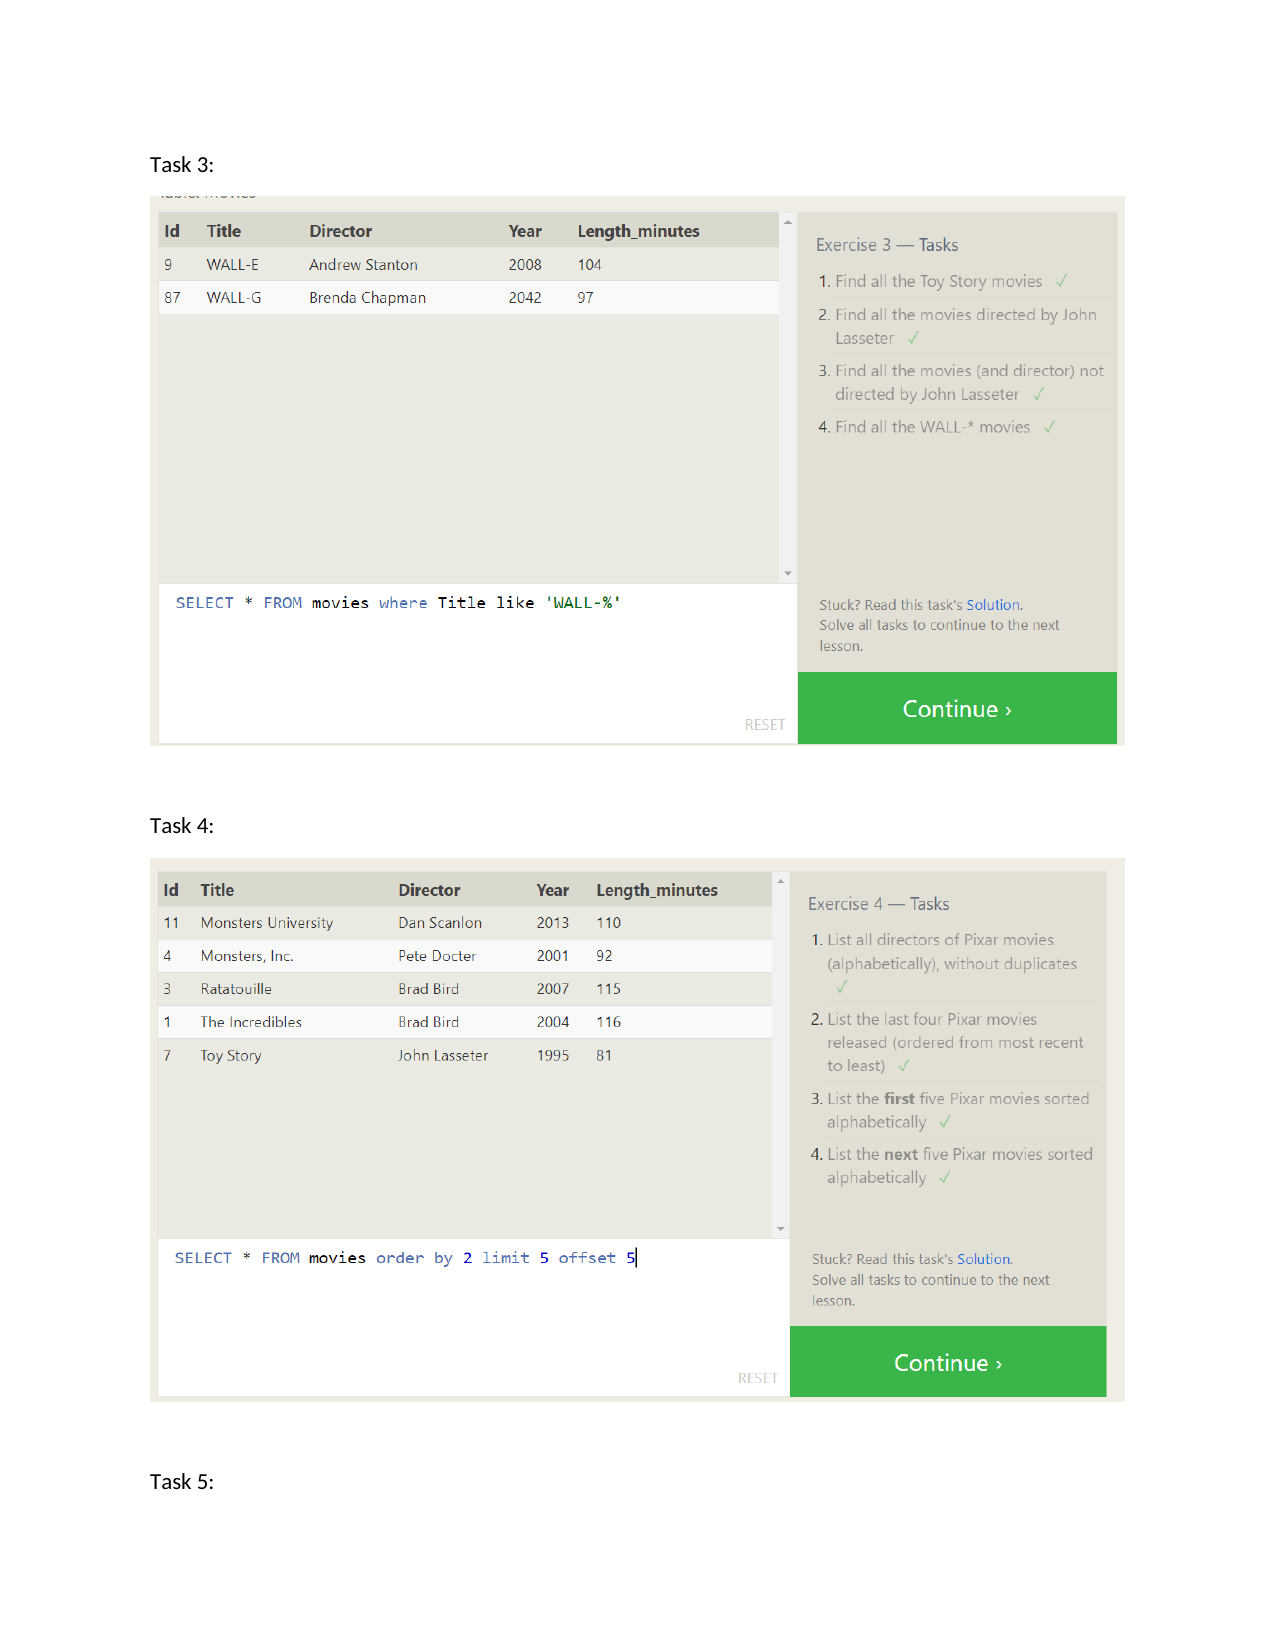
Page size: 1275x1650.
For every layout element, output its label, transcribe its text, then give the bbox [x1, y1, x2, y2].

text Task 5: [150, 1467, 1125, 1495]
picture [150, 196, 1125, 746]
text Task 4: [150, 811, 1125, 839]
picture [150, 858, 1125, 1402]
text Task 3: [150, 150, 1125, 178]
